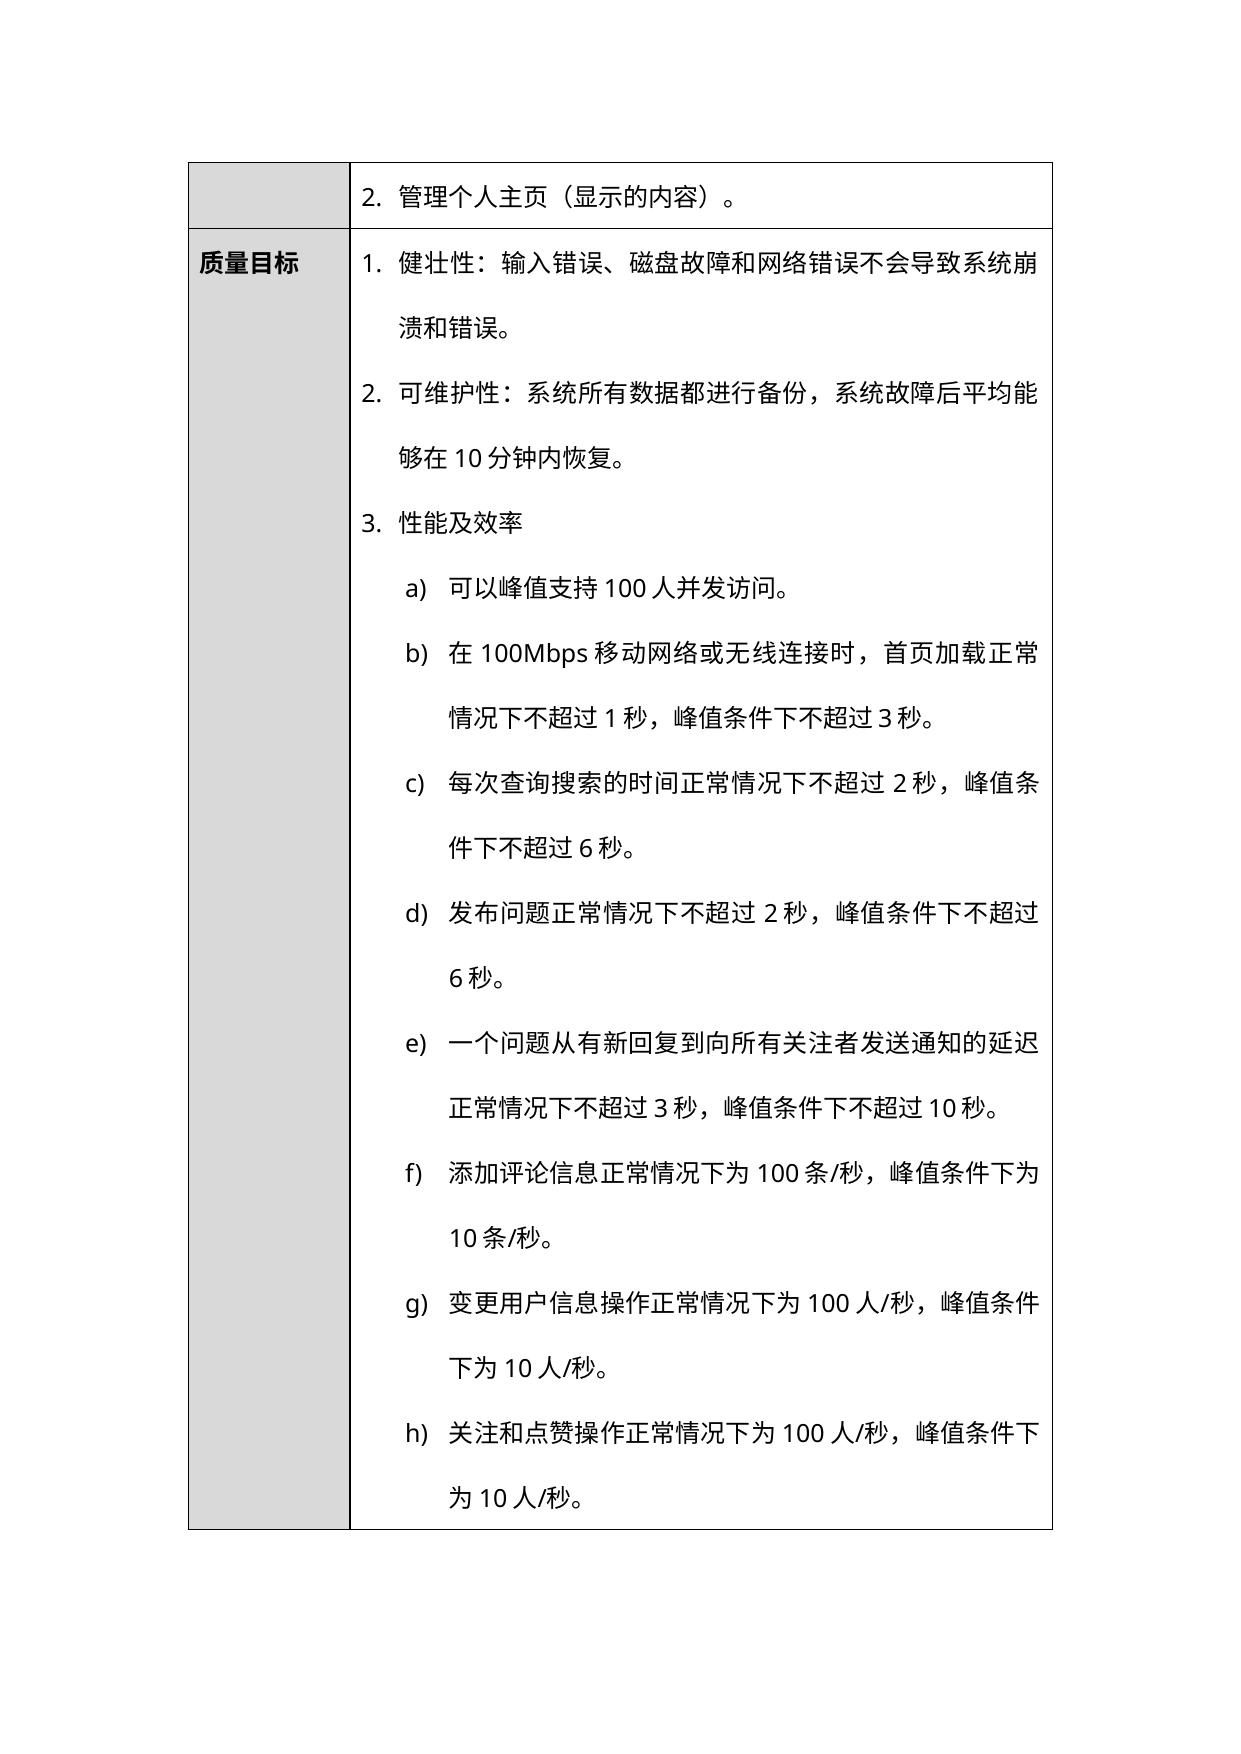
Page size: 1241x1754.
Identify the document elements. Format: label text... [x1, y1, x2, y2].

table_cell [351, 229, 1052, 1529]
table_header 功能目标 [189, 163, 349, 228]
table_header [351, 163, 1052, 228]
table_cell 质量目标 [189, 229, 349, 1529]
